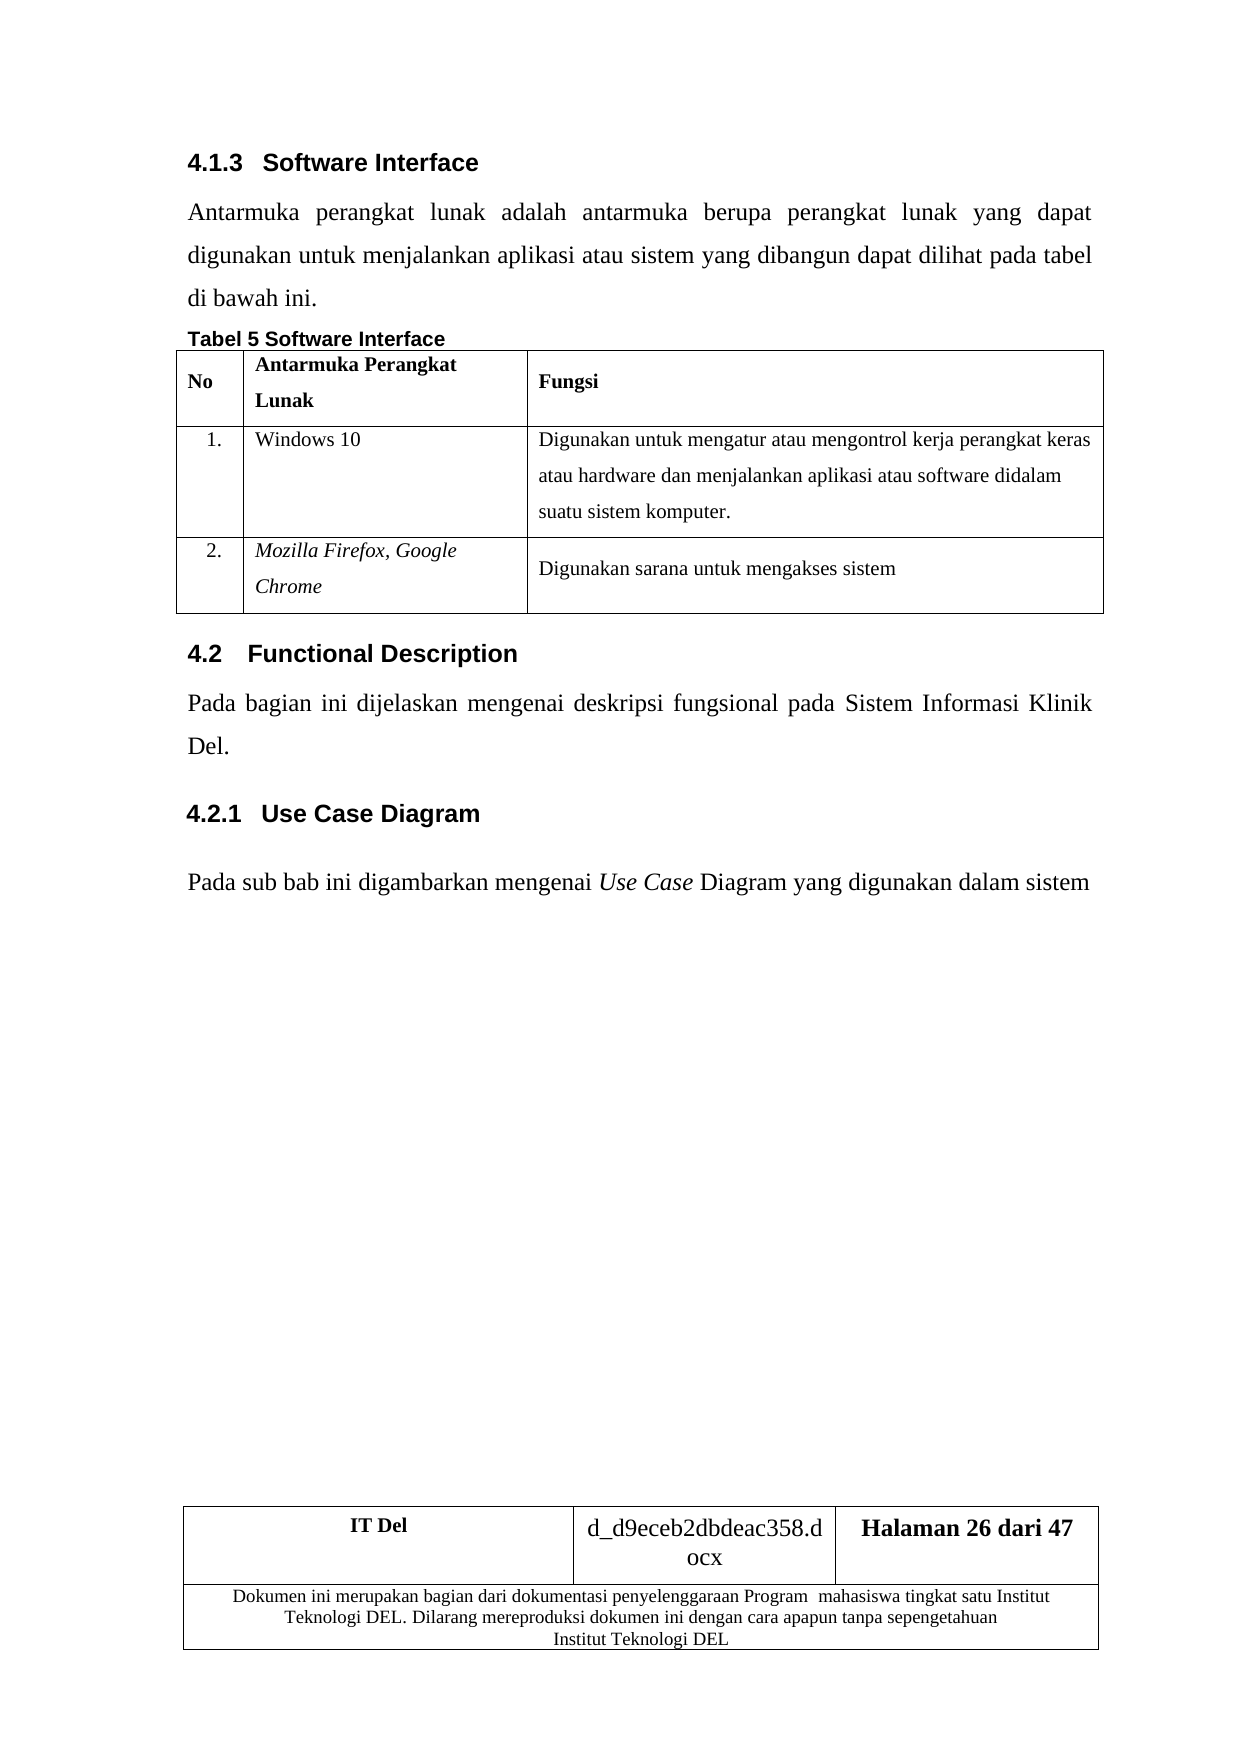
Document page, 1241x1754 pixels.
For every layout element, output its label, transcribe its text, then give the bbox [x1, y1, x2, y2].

text Pada bagian ini dijelaskan mengenai deskripsi fungsional pada Sistem Informasi Klinik Del. [187, 688, 1092, 760]
table_header No [177, 351, 243, 426]
table_cell 1. [177, 427, 243, 537]
text Tabel 5 Software Interface [187, 326, 1092, 350]
table_header Fungsi [528, 351, 1103, 426]
subtitle Use Case Diagram [186, 799, 1092, 828]
text Pada sub bab ini digambarkan mengenai Use Case Diagram yang digunakan dalam sistem [187, 867, 1092, 896]
table_header Antarmuka Perangkat Lunak [244, 351, 527, 426]
table_cell Digunakan untuk mengatur atau mengontrol kerja perangkat keras atau hardware dan menjalankan aplikasi atau software didalam suatu sistem komputer. [528, 427, 1103, 537]
subtitle Functional Description [187, 639, 1092, 667]
table_cell Digunakan sarana untuk mengakses sistem [528, 538, 1103, 613]
table_cell 2. [177, 538, 243, 613]
table_cell Windows 10 [244, 427, 527, 537]
table_cell Mozilla Firefox, Google Chrome [244, 538, 527, 613]
subtitle Software Interface [187, 148, 1092, 176]
text Antarmuka perangkat lunak adalah antarmuka berupa perangkat lunak yang dapat digunakan untuk menjalankan aplikasi atau sistem yang dibangun dapat dilihat pada tabel di bawah ini. [187, 197, 1092, 312]
